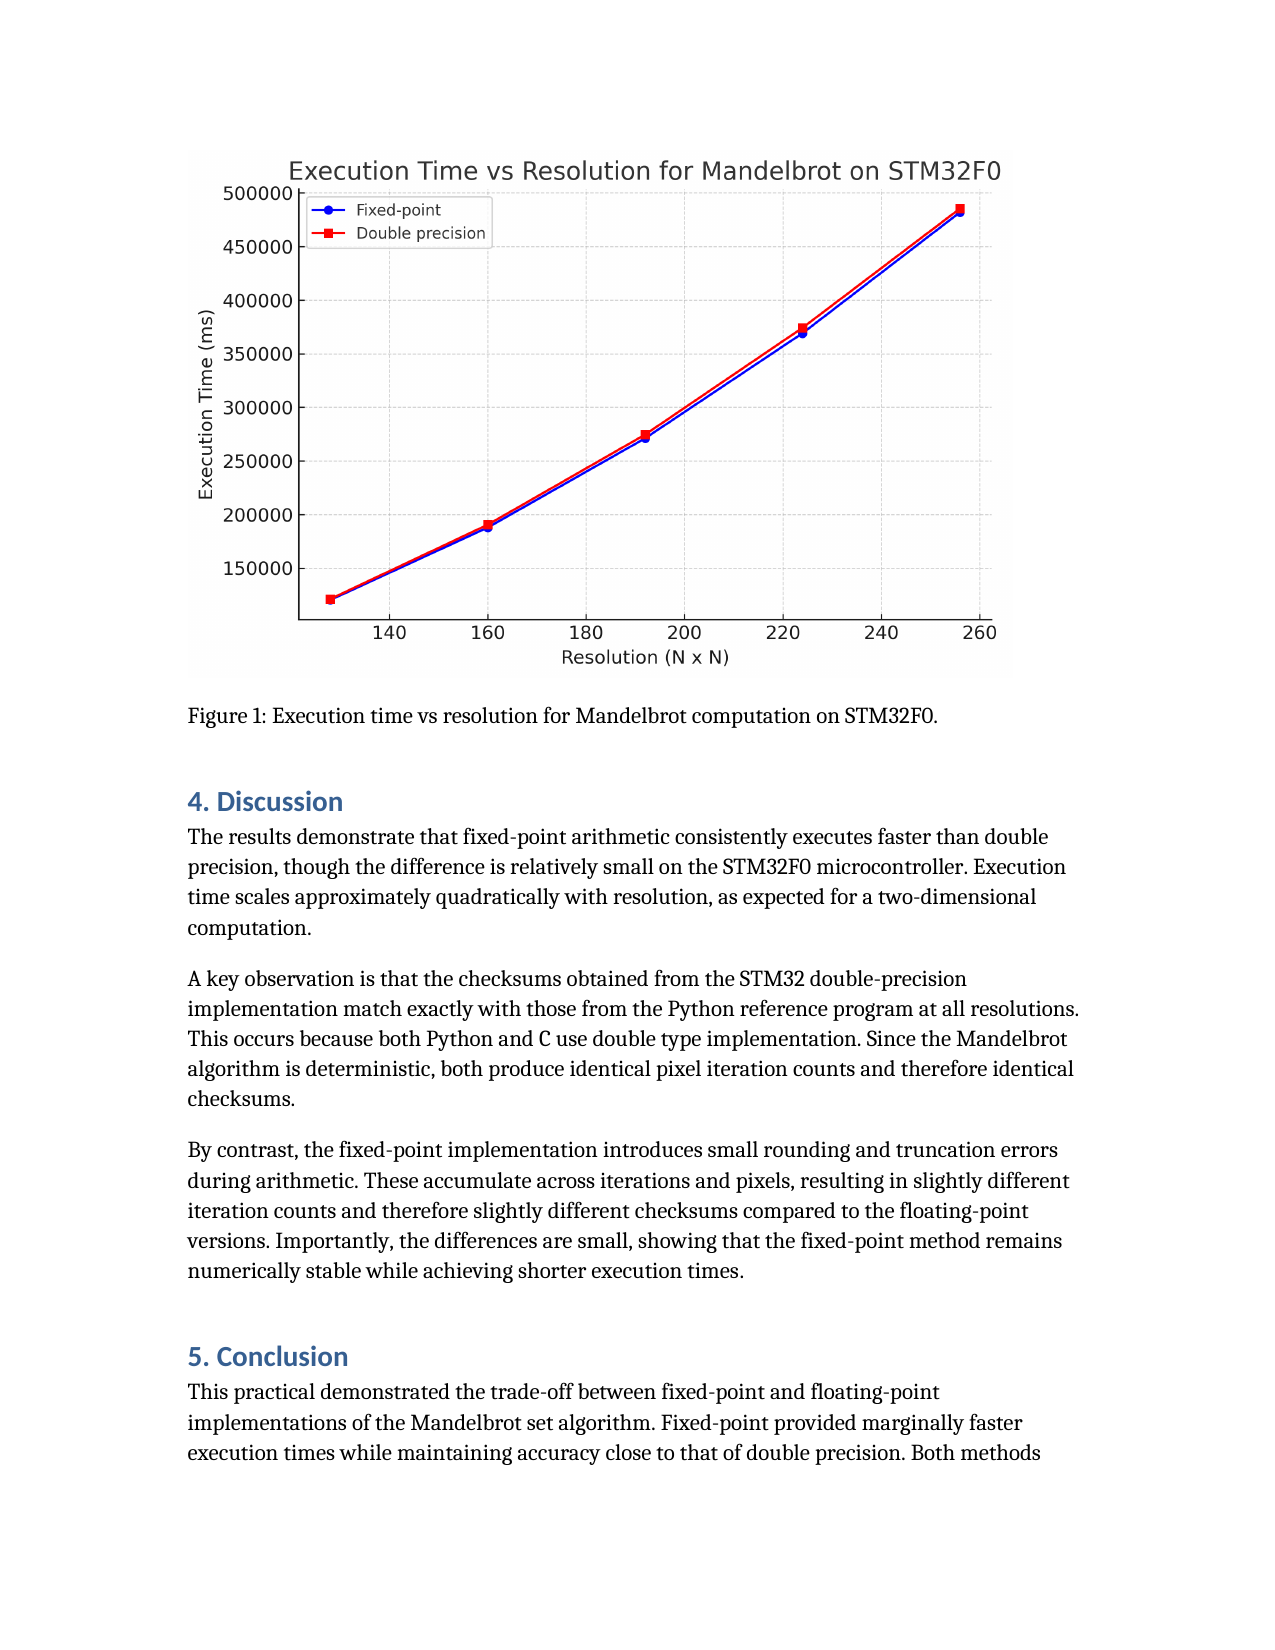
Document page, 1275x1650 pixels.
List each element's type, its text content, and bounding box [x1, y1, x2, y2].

text The results demonstrate that fixed-point arithmetic consistently executes faster than double precision, though the difference is relatively small on the STM32F0 microcontroller. Execution time scales approximately quadratically with resolution, as expected for a two-dimensional computation. [187, 824, 1087, 941]
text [187, 1379, 1087, 1466]
text Figure 1: Execution time vs resolution for Mandelbrot computation on STM32F0. [187, 702, 1087, 729]
subtitle 5. Conclusion [187, 1338, 1087, 1374]
picture [187, 150, 1013, 678]
subtitle 4. Discussion [187, 783, 1087, 818]
text By contrast, the fixed-point implementation introduces small rounding and truncation errors during arithmetic. These accumulate across iterations and pixels, resulting in slightly different iteration counts and therefore slightly different checksums compared to the floating-point versions. Importantly, the differences are small, showing that the fixed-point method remains numerically stable while achieving shorter execution times. [187, 1137, 1087, 1284]
text A key observation is that the checksums obtained from the STM32 double-precision implementation match exactly with those from the Python reference program at all resolutions. This occurs because both Python and C use double type implementation. Since the Mandelbrot algorithm is deterministic, both produce identical pixel iteration counts and therefore identical checksums. [187, 965, 1087, 1112]
